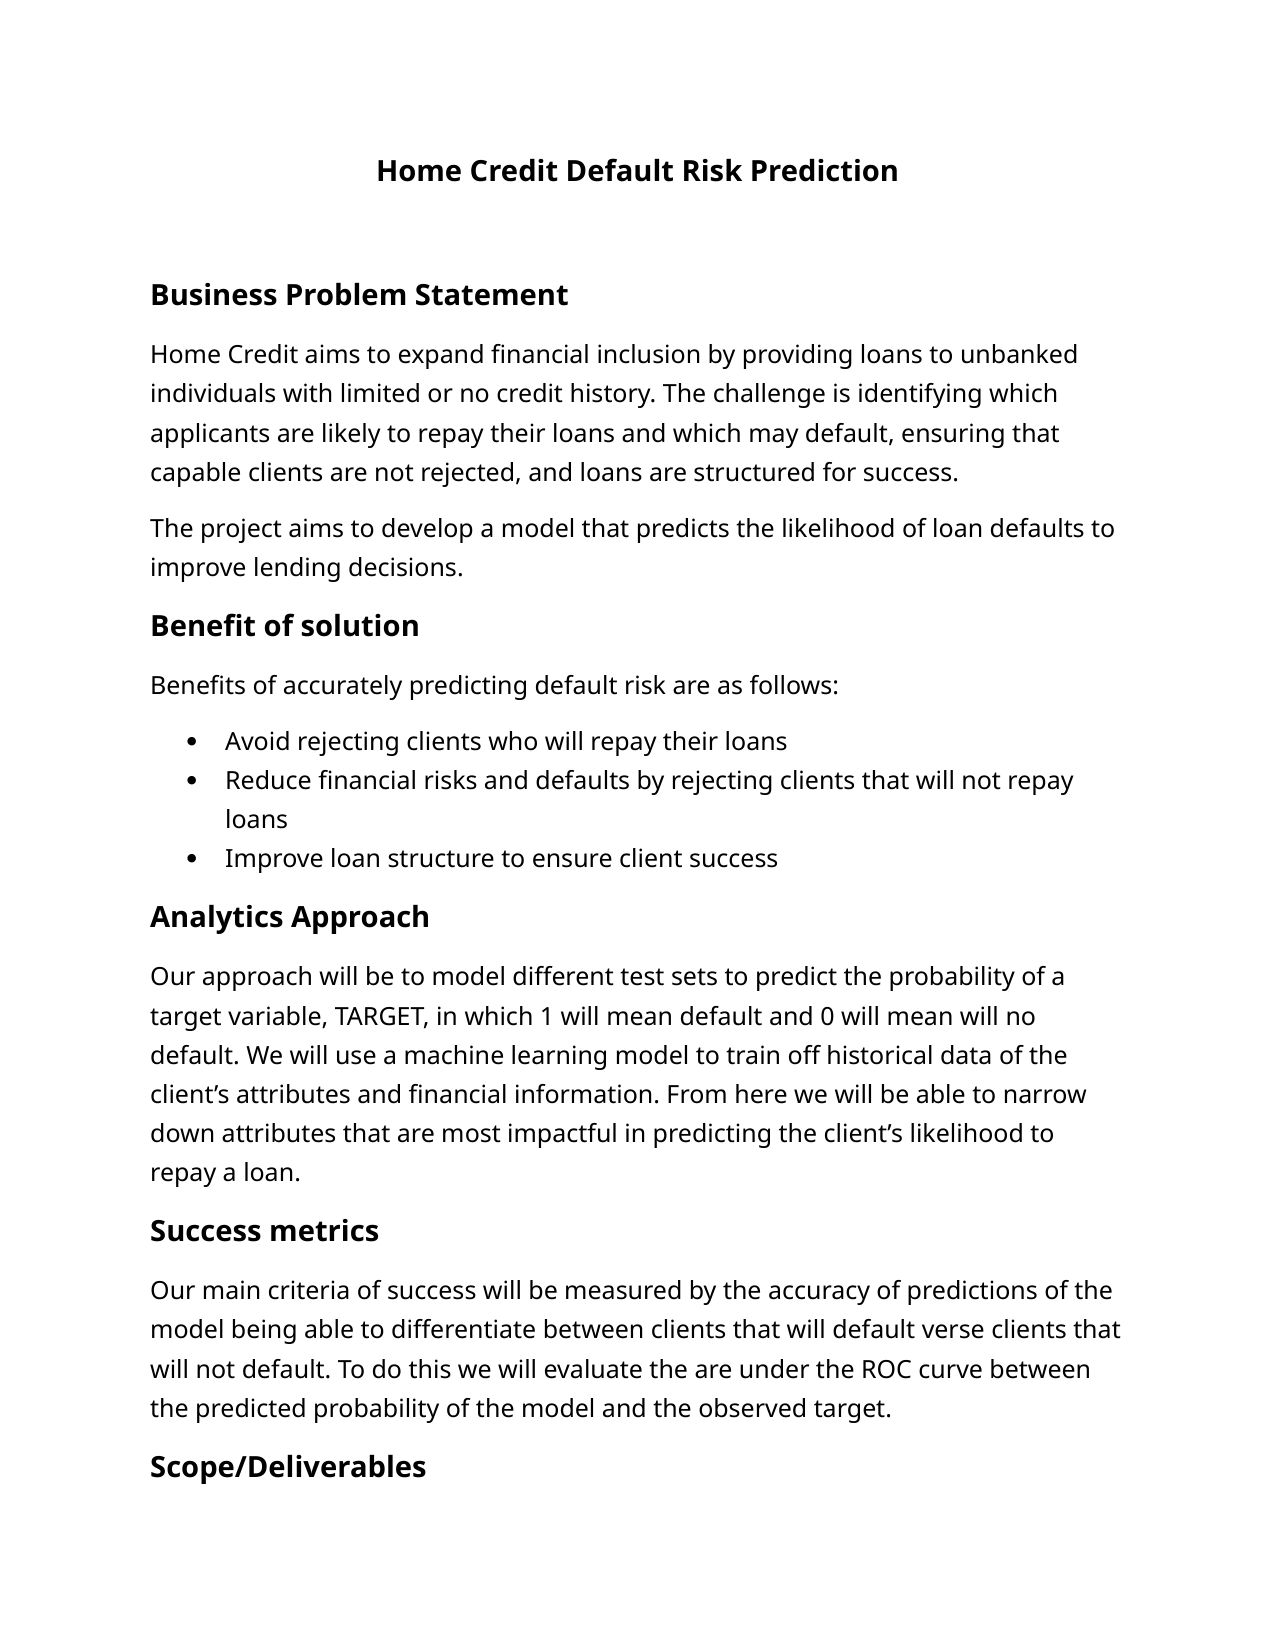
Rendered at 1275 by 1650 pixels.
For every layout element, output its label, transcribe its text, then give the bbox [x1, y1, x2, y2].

text Benefits of accurately predicting default risk are as follows: [150, 667, 1125, 702]
text Home Credit Default Risk Prediction [150, 150, 1125, 190]
text Scope/Deliverables [150, 1446, 1125, 1486]
text Home Credit aims to expand financial inclusion by providing loans to unbanked individuals with limited or no credit history. The challenge is identifying which applicants are likely to repay their loans and which may default, ensuring that capable clients are not rejected, and loans are structured for success. [150, 337, 1125, 488]
list Improve loan structure to ensure client success [187, 841, 1125, 875]
text Our approach will be to model different test sets to predict the probability of a target variable, TARGET, in which 1 will mean default and 0 will mean will no default. We will use a machine learning model to train off historical data of the client’s attributes and financial information. From here we will be able to narrow down attributes that are most impactful in predicting the client’s likelihood to repay a loan. [150, 959, 1125, 1189]
text Analytics Approach [150, 897, 1125, 936]
text The project aims to develop a model that predicts the likelihood of loan defaults to improve lending decisions. [150, 510, 1125, 583]
text Benefit of solution [150, 605, 1125, 645]
text Our main criteria of success will be measured by the accuracy of predictions of the model being able to differentiate between clients that will default verse clients that will not default. To do this we will evaluate the are under the ROC curve between the predicted probability of the model and the observed target. [150, 1273, 1125, 1424]
list Reduce financial risks and defaults by rejecting clients that will not repay loans [187, 762, 1125, 836]
list Avoid rejecting clients who will repay their loans [187, 723, 1125, 757]
text Success metrics [150, 1211, 1125, 1250]
text Business Problem Statement [150, 274, 1125, 314]
